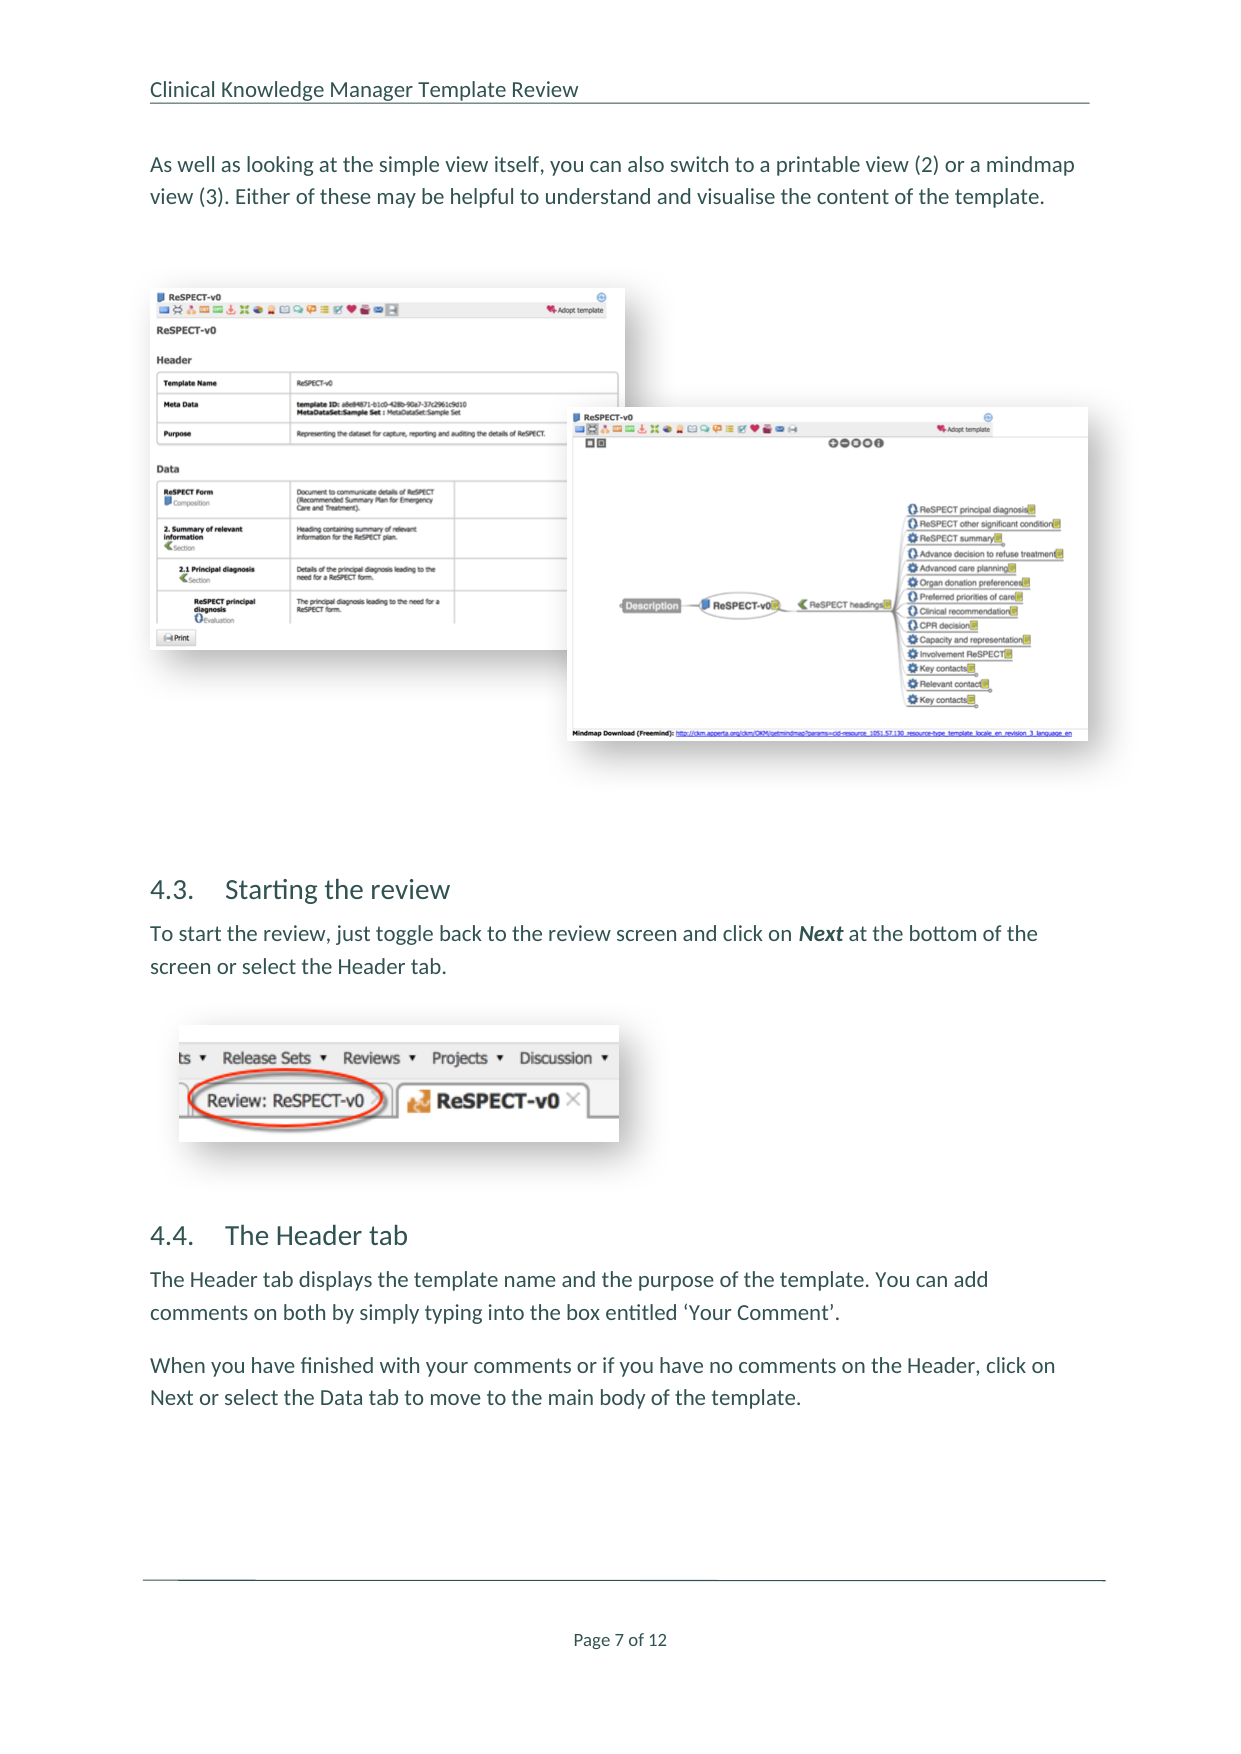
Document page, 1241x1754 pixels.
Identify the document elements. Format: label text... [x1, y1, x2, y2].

text To start the review, just toggle back to the review screen and click on Next at the bottom of the screen or select the Header tab. [150, 919, 1090, 980]
subtitle The Header tab [150, 1217, 1090, 1253]
subtitle Starting the review [150, 871, 1090, 907]
picture [150, 288, 1088, 741]
text As well as looking at the simple view itself, you can also switch to a printable view (2) or a mindmap view (3). Either of these may be helpful to understand and visualise the content of the template. [150, 150, 1090, 210]
text When you have finished with your comments or if you have no comments on the Header, click on Next or select the Data tab to move to the main body of the template. [150, 1351, 1090, 1411]
picture [179, 1025, 619, 1142]
text The Header tab displays the template name and the purpose of the template. You can add comments on both by simply typing into the box entitled ‘Your Comment’. [150, 1266, 1090, 1326]
